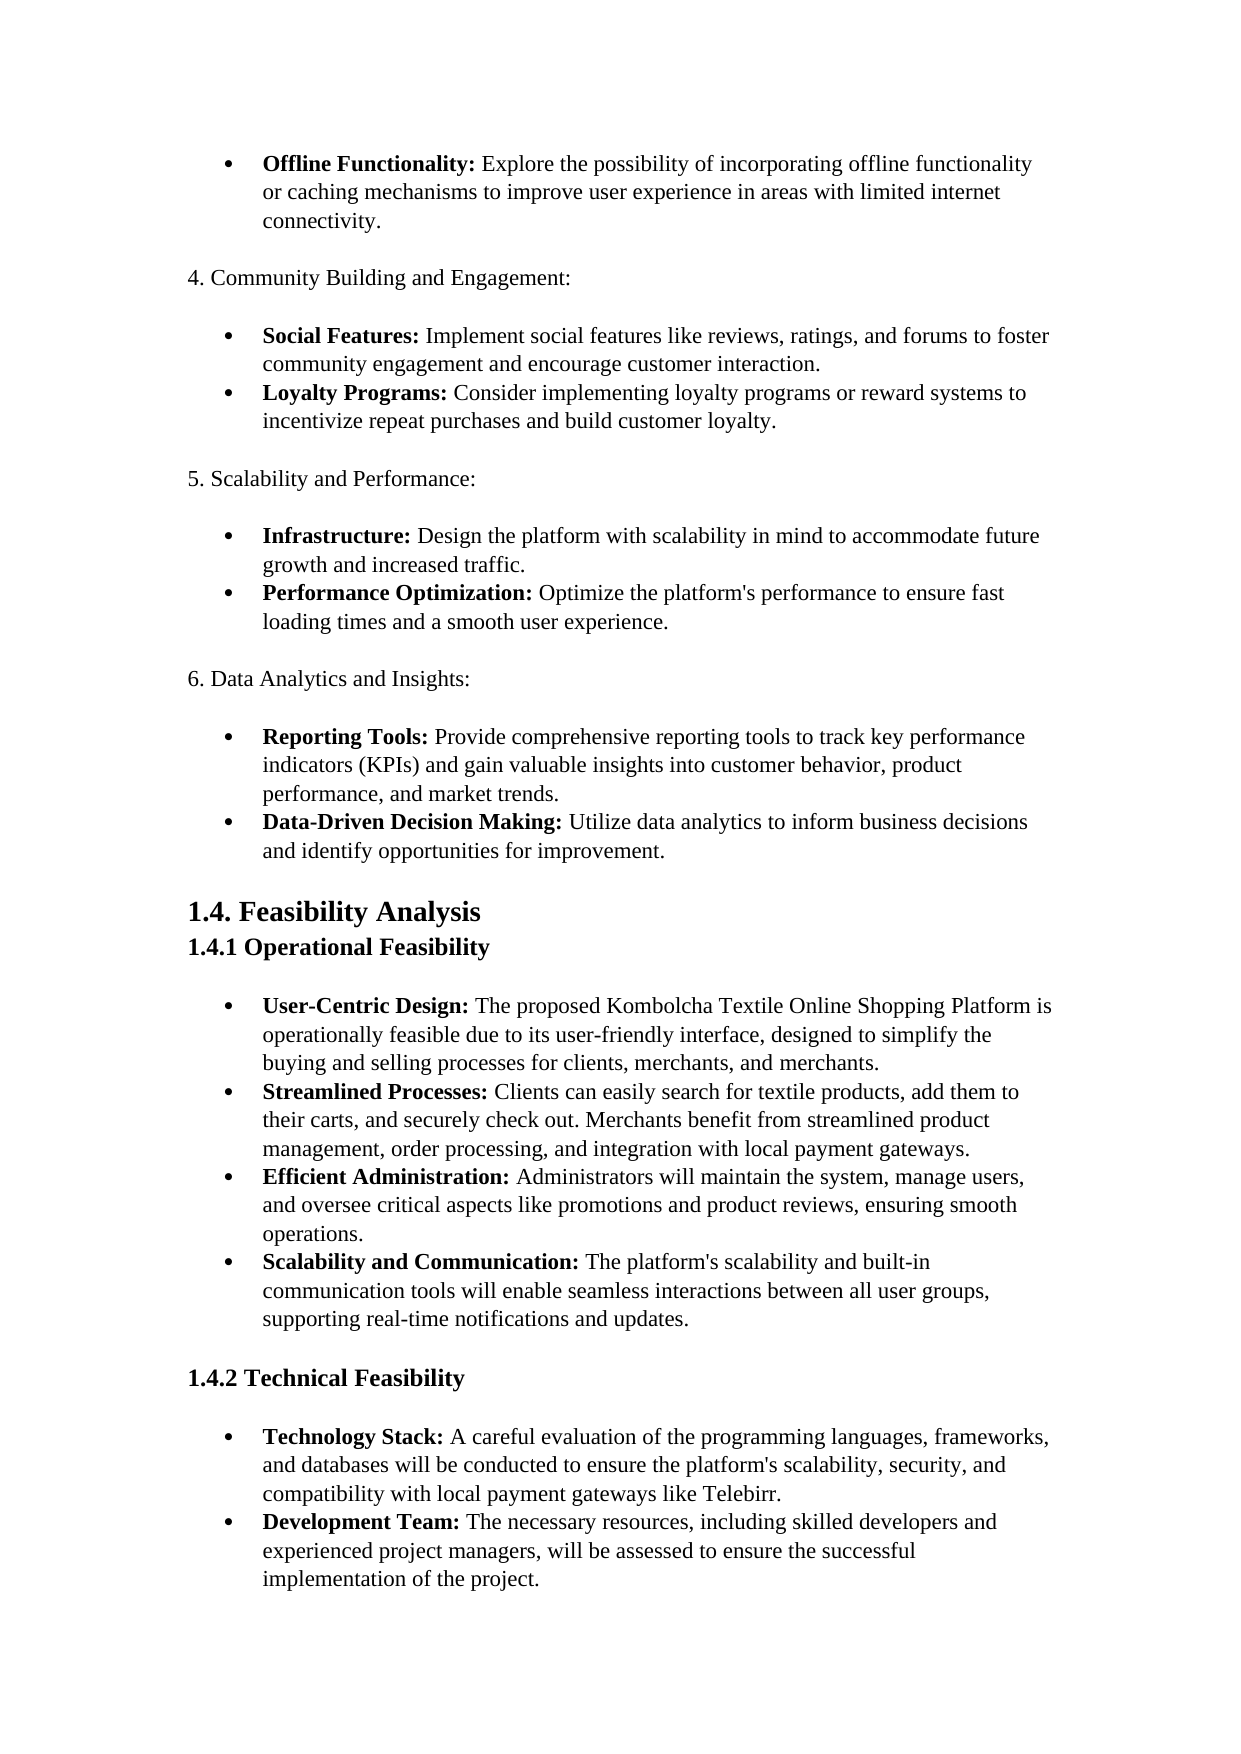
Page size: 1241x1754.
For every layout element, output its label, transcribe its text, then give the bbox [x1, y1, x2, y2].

list Infrastructure: Design the platform with scalability in mind to accommodate future growth and increased traffic. [225, 523, 1053, 577]
subtitle 1.4. Feasibility Analysis [187, 894, 1053, 928]
list Social Features: Implement social features like reviews, ratings, and forums to foster community engagement and encourage customer interaction. [225, 322, 1053, 377]
list User-Centric Design: The proposed Kombolcha Textile Online Shopping Platform is operationally feasible due to its user-friendly interface, designed to simplify the buying and selling processes for clients, merchants, and merchants. [225, 992, 1053, 1076]
text 5. Scalability and Performance: [187, 465, 1053, 491]
list Scalability and Communication: The platform's scalability and built-in communication tools will enable seamless interactions between all user groups, supporting real-time notifications and updates. [225, 1248, 1053, 1332]
text 4. Community Building and Engagement: [187, 264, 1053, 291]
subtitle 1.4.1 Operational Feasibility [187, 932, 1053, 961]
list Development Team: The necessary resources, including skilled developers and experienced project managers, will be assessed to ensure the successful implementation of the project. [225, 1508, 1053, 1592]
list Streamlined Processes: Clients can easily search for textile products, add them to their carts, and securely check out. Merchants benefit from streamlined product management, order processing, and integration with local payment gateways. [225, 1078, 1053, 1161]
list Reporting Tools: Provide comprehensive reporting tools to track key performance indicators (KPIs) and gain valuable insights into customer behavior, product performance, and market trends. [225, 723, 1053, 806]
subtitle 1.4.2 Technical Feasibility [187, 1363, 1053, 1392]
text 6. Data Analytics and Insights: [187, 666, 1053, 692]
list Loyalty Programs: Consider implementing loyalty programs or reward systems to incentivize repeat purchases and build customer loyalty. [225, 379, 1053, 434]
list Performance Optimization: Optimize the platform's performance to ensure fast loading times and a smooth user experience. [225, 579, 1053, 634]
list Data-Driven Decision Making: Utilize data analytics to inform business decisions and identify opportunities for improvement. [225, 808, 1053, 863]
list Offline Functionality: Explore the possibility of incorporating offline functionality or caching mechanisms to improve user experience in areas with limited internet connectivity. [225, 150, 1053, 233]
list Efficient Administration: Administrators will maintain the system, manage users, and oversee critical aspects like promotions and product reviews, ensuring smooth operations. [225, 1163, 1053, 1246]
list Technology Stack: A careful evaluation of the programming languages, frameworks, and databases will be conducted to ensure the platform's scalability, security, and compatibility with local payment gateways like Telebirr. [225, 1423, 1053, 1506]
